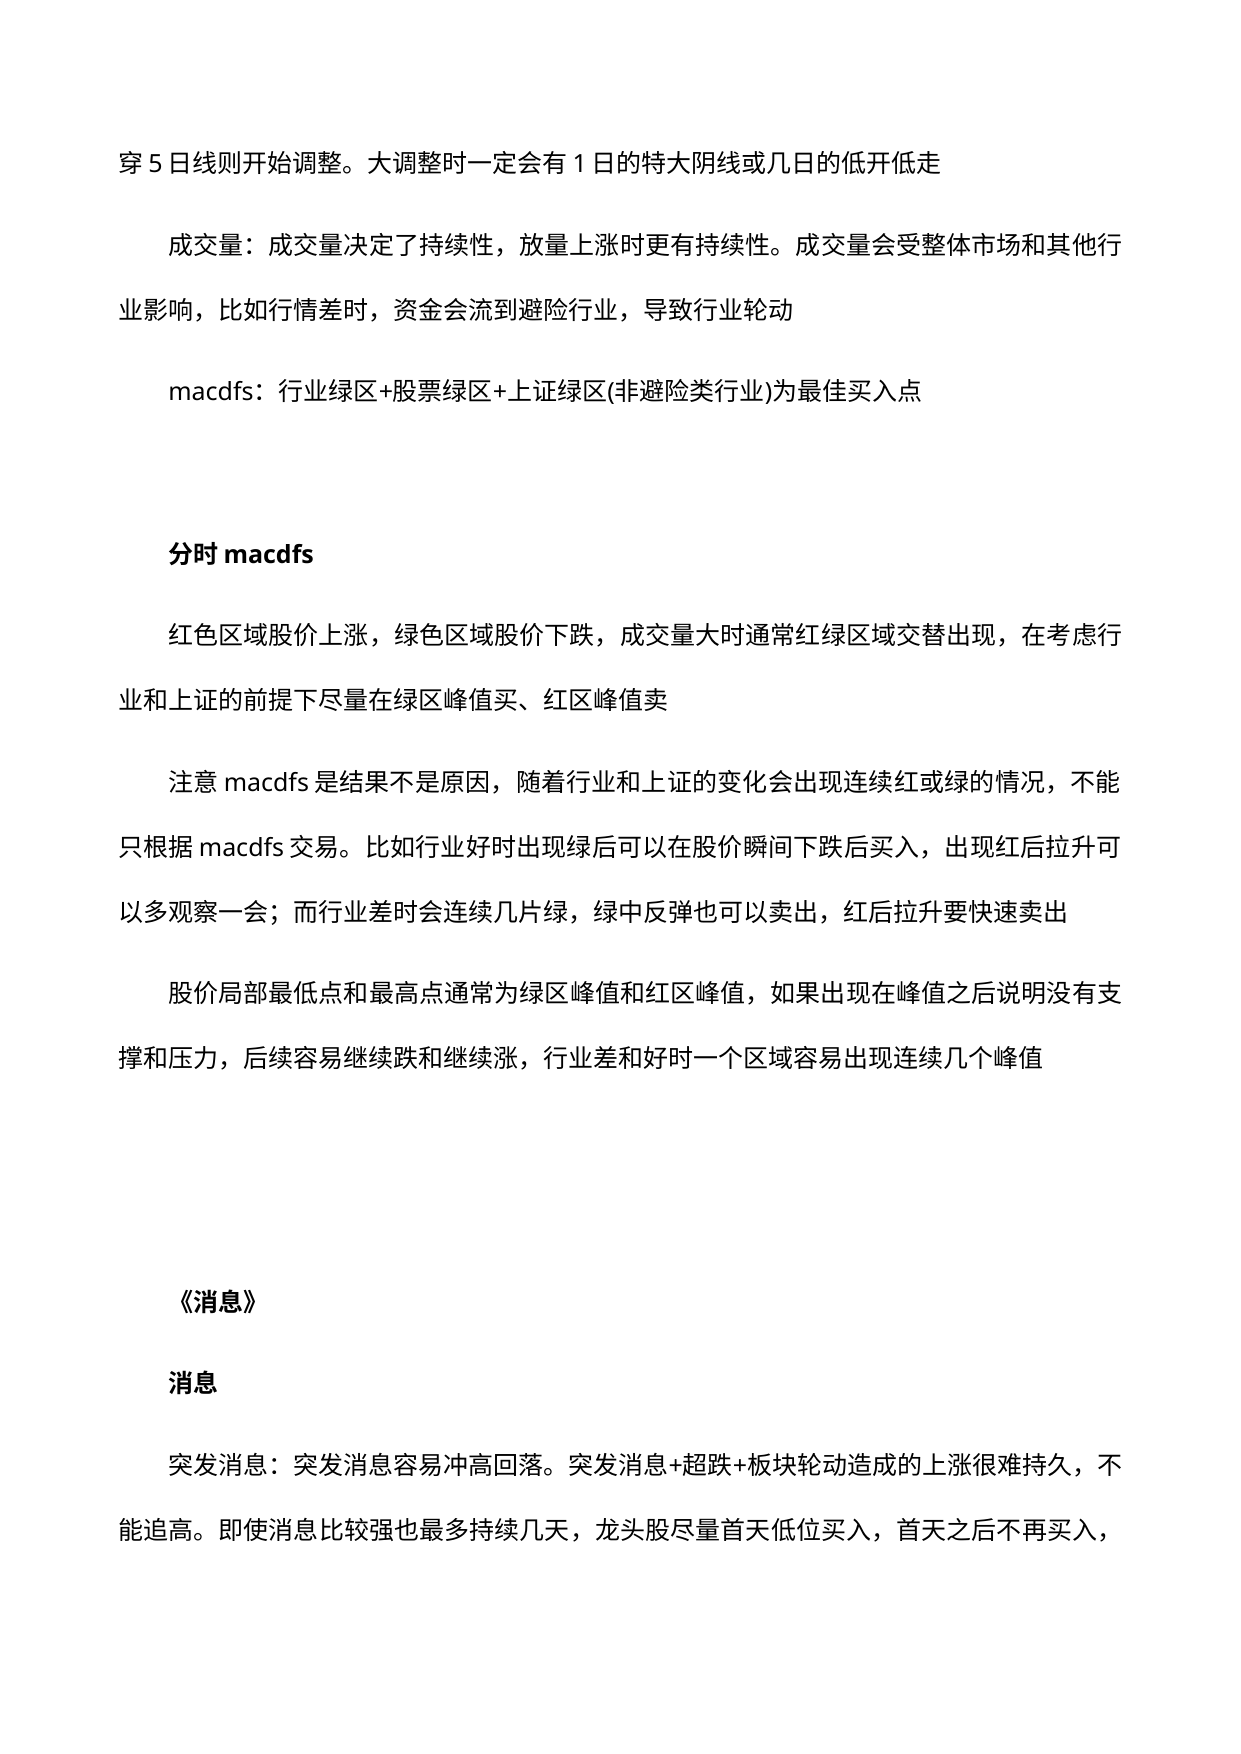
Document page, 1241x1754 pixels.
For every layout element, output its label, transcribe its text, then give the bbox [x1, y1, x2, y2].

text 成交量：成交量决定了持续性，放量上涨时更有持续性。成交量会受整体市场和其他行业影响，比如行情差时，资金会流到避险行业，导致行业轮动 [118, 211, 1122, 341]
list 分时macdfs [118, 520, 1122, 585]
text 5日线：行业和指数共振上涨时，5日线为强力支撑位。当行业到高位后，如果大幅跌穿5日线则开始调整。大调整时一定会有1日的特大阴线或几日的低开低走 [118, 129, 1122, 194]
list 股价局部最低点和最高点通常为绿区峰值和红区峰值，如果出现在峰值之后说明没有支撑和压力，后续容易继续跌和继续涨，行业差和好时一个区域容易出现连续几个峰值 [118, 959, 1122, 1089]
list 《消息》 [118, 1268, 1122, 1333]
list 红色区域股价上涨，绿色区域股价下跌，成交量大时通常红绿区域交替出现，在考虑行业和上证的前提下尽量在绿区峰值买、红区峰值卖 [118, 601, 1122, 731]
text 消息 [118, 1349, 1122, 1414]
text macdfs：行业绿区+股票绿区+上证绿区(非避险类行业)为最佳买入点 [118, 357, 1122, 422]
list 注意macdfs是结果不是原因，随着行业和上证的变化会出现连续红或绿的情况，不能只根据macdfs交易。比如行业好时出现绿后可以在股价瞬间下跌后买入，出现红后拉升可以多观察一会；而行业差时会连续几片绿，绿中反弹也可以卖出，红后拉升要快速卖出 [118, 748, 1122, 943]
text 突发消息：突发消息容易冲高回落。突发消息+超跌+板块轮动造成的上涨很难持久，不能追高。即使消息比较强也最多持续几天，龙头股尽量首天低位买入，首天之后不再买入，第2天即使连板也要卖出，第3天通常大跌；非龙头股买入的风险很大，如果第1天大涨，第2天就可能大跌 [118, 1431, 1122, 1561]
